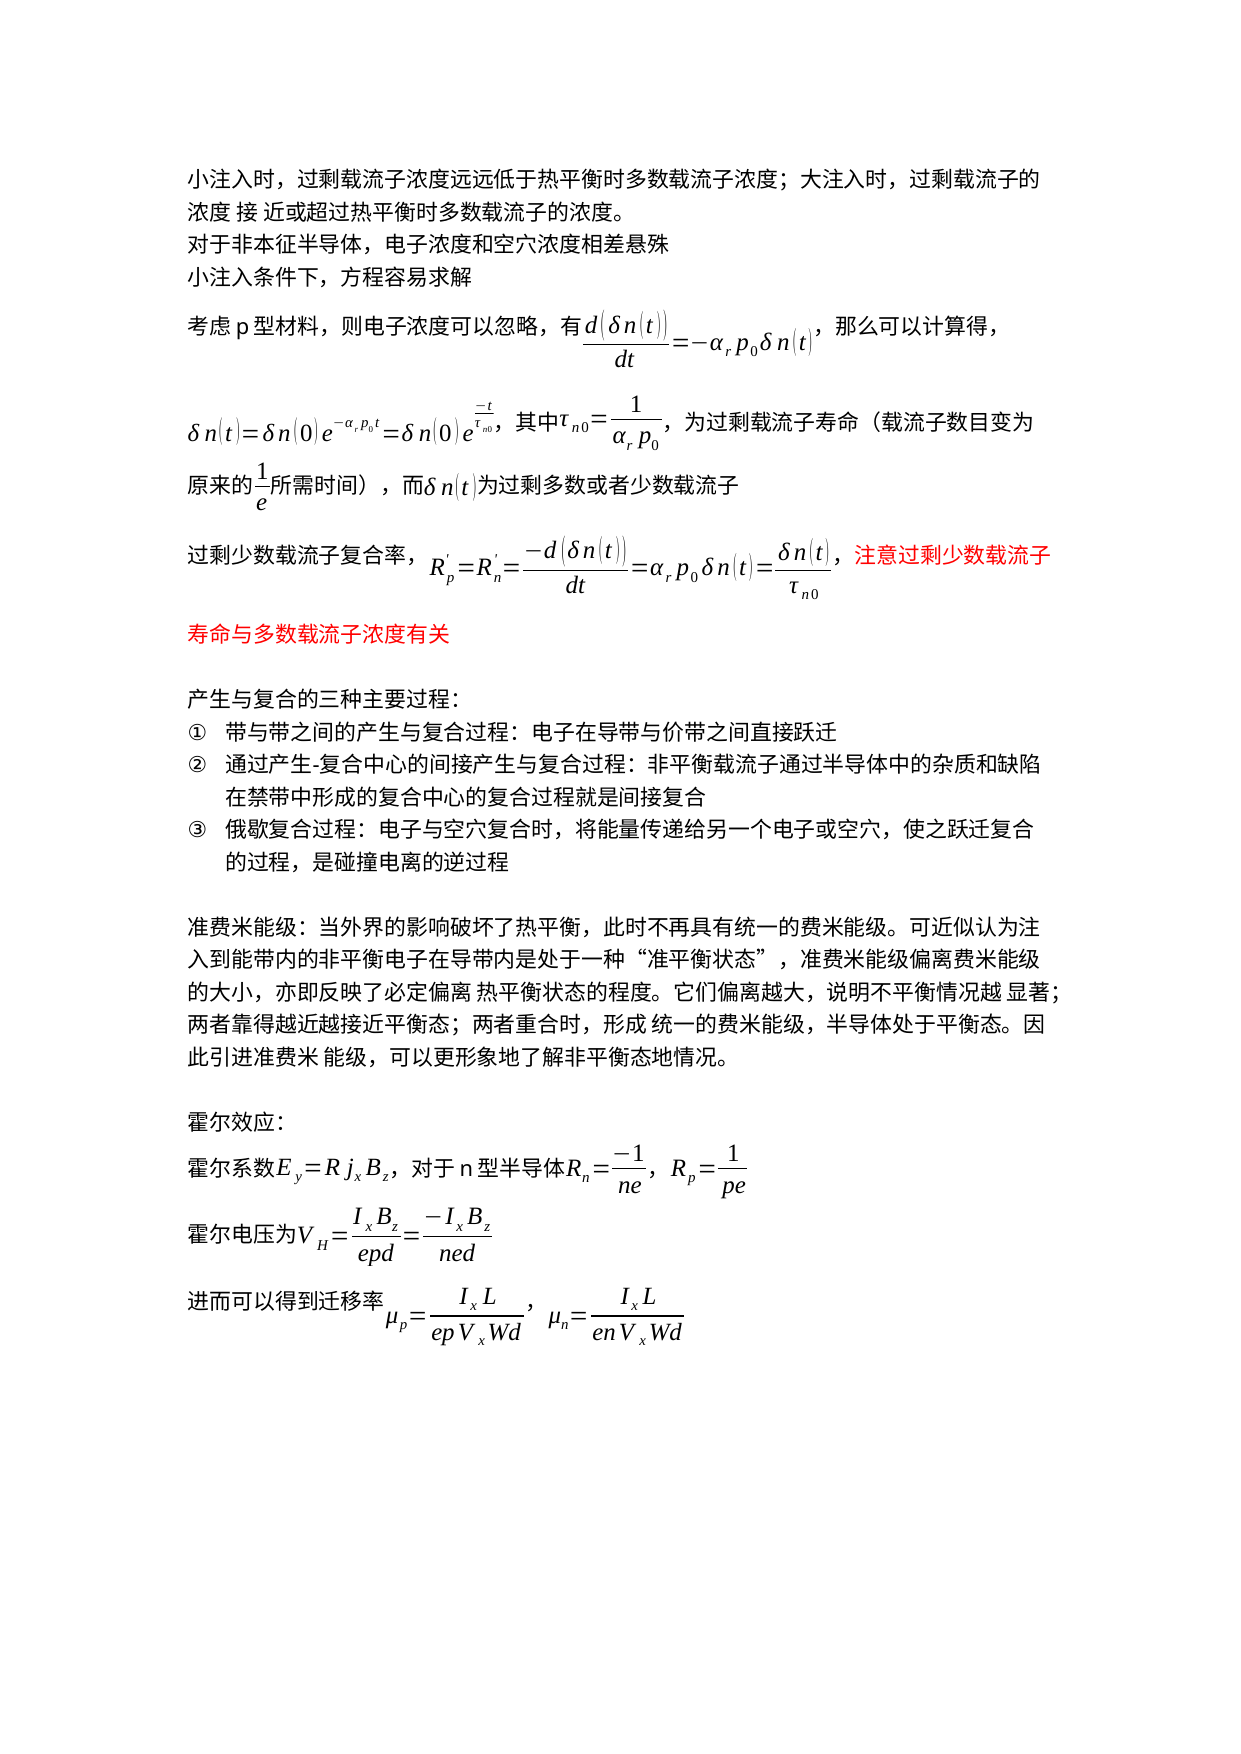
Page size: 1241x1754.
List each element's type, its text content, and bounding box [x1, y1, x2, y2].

text 小注入时，过剩载流子浓度远远低于热平衡时多数载流子浓度；大注入时，过剩载流子的浓度 接 近或超过热平衡时多数载流子的浓度。 [187, 162, 1053, 227]
text 产生与复合的三种主要过程： [187, 682, 1053, 714]
text 霍尔系数，对于n型半导体， [187, 1137, 1053, 1202]
text 过剩少数载流子复合率，，注意过剩少数载流子寿命与多数载流子浓度有关 [187, 519, 1053, 649]
list 通过产生-复合中心的间接产生与复合过程：非平衡载流子通过半导体中的杂质和缺陷在禁带中形成的复合中心的复合过程就是间接复合 [187, 747, 1053, 812]
text 霍尔效应： [187, 1104, 1053, 1137]
text 对于非本征半导体，电子浓度和空穴浓度相差悬殊 [187, 227, 1053, 259]
text 进而可以得到迁移率， [187, 1267, 1053, 1364]
list 俄歇复合过程：电子与空穴复合时，将能量传递给另一个电子或空穴，使之跃迁复合的过程，是碰撞电离的逆过程 [187, 812, 1053, 877]
list 带与带之间的产生与复合过程：电子在导带与价带之间直接跃迁 [187, 714, 1053, 747]
text 小注入条件下，方程容易求解 [187, 259, 1053, 292]
text 考虑p型材料，则电子浓度可以忽略，有，那么可以计算得，，其中，为过剩载流子寿命（载流子数目变为原来的所需时间），而为过剩多数或者少数载流子 [187, 292, 1053, 519]
text 准费米能级：当外界的影响破坏了热平衡，此时不再具有统一的费米能级。可近似认为注入到能带内的非平衡电子在导带内是处于一种“准平衡状态”，准费米能级偏离费米能级的大小，亦即反映了必定偏离 热平衡状态的程度。它们偏离越大，说明不平衡情况越 显著；两者靠得越近越接近平衡态；两者重合时，形成 统一的费米能级，半导体处于平衡态。因此引进准费米 能级，可以更形象地了解非平衡态地情况。 [187, 909, 1053, 1072]
text 霍尔电压为 [187, 1202, 1053, 1267]
